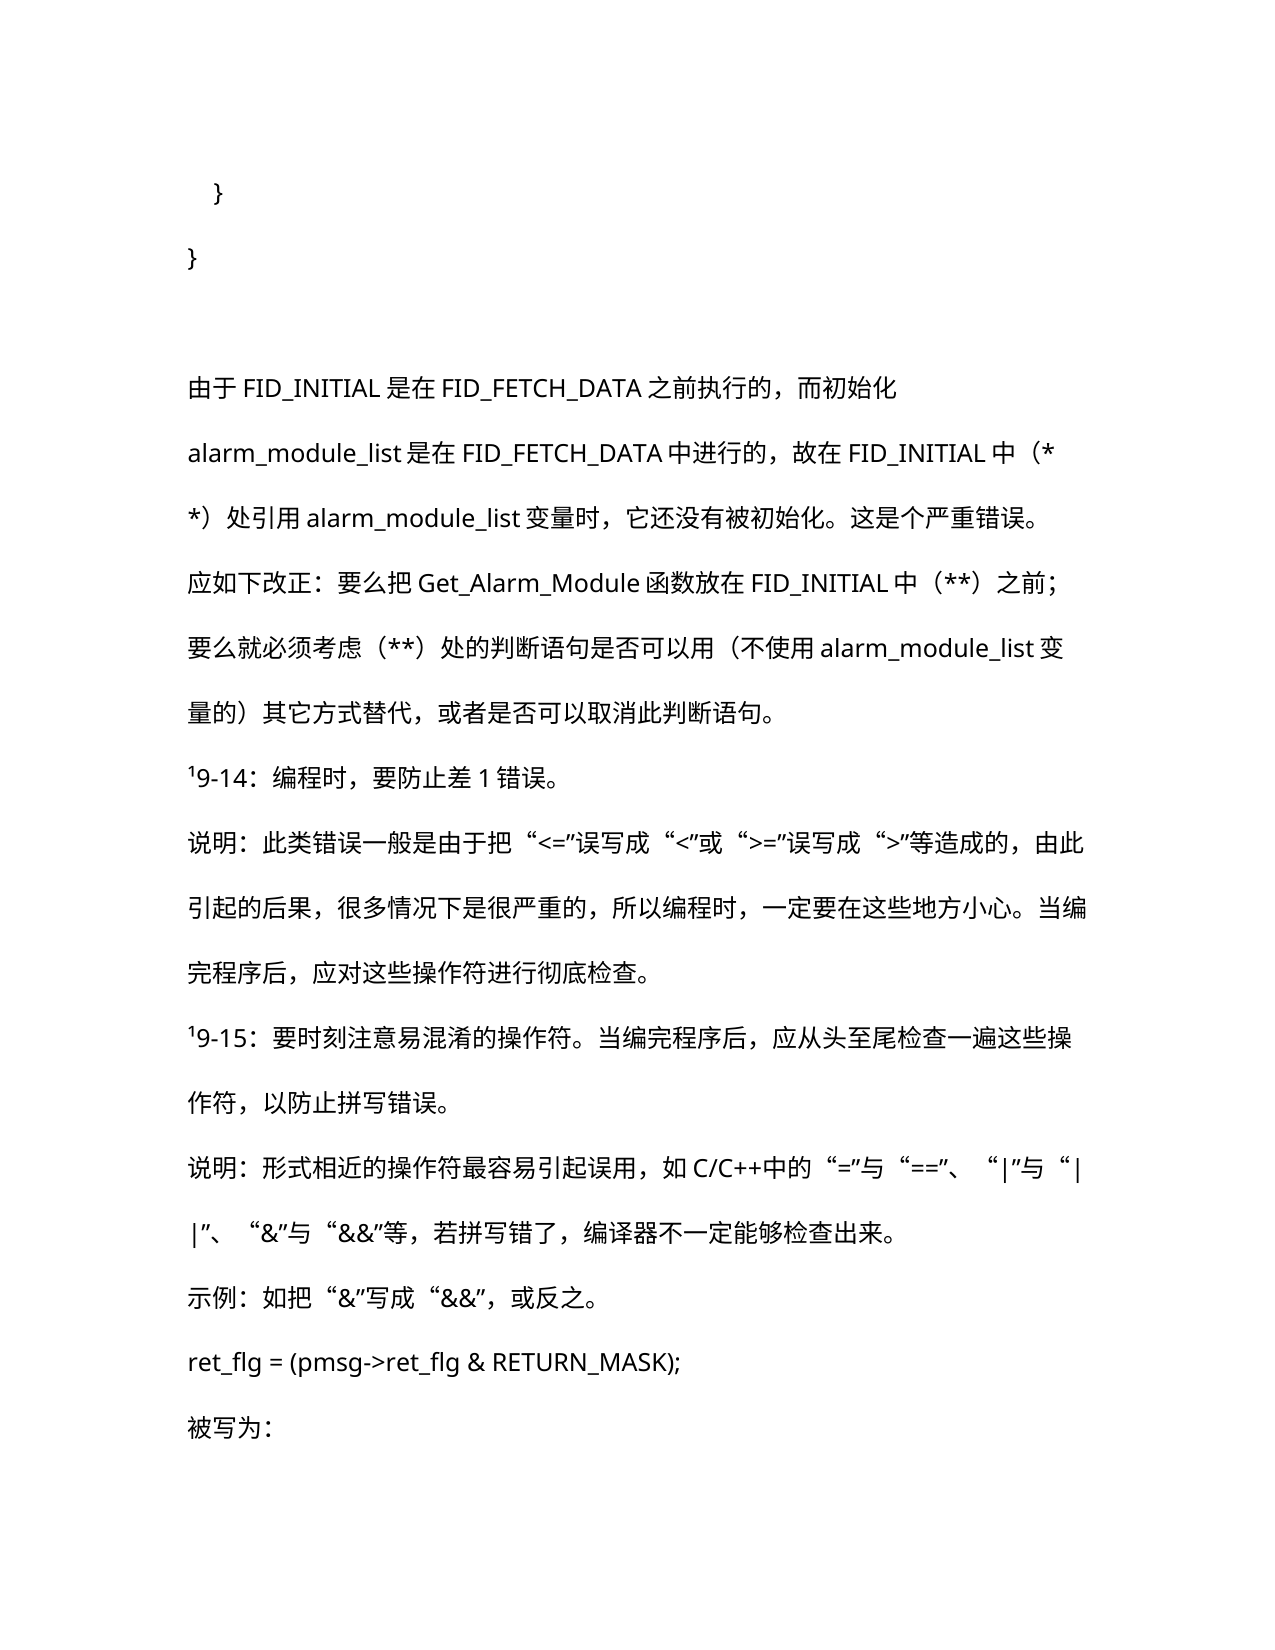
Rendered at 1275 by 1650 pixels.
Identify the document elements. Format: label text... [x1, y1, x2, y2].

text } [187, 159, 1087, 224]
text ¹9-14：编程时，要防止差1错误。 [187, 744, 1087, 809]
text 由于FID_INITIAL是在FID_FETCH_DATA之前执行的，而初始化alarm_module_list是在FID_FETCH_DATA中进行的，故在FID_INITIAL中（**）处引用alarm_module_list变量时，它还没有被初始化。这是个严重错误。 [187, 354, 1087, 549]
text 被写为： [187, 1394, 1087, 1459]
text ret_flg = (pmsg->ret_flg & RETURN_MASK); [187, 1329, 1087, 1394]
text } [187, 224, 1087, 289]
text 示例：如把“&”写成“&&”，或反之。 [187, 1264, 1087, 1329]
text ¹9-15：要时刻注意易混淆的操作符。当编完程序后，应从头至尾检查一遍这些操作符，以防止拼写错误。 [187, 1004, 1087, 1134]
text 说明：形式相近的操作符最容易引起误用，如C/C++中的“=”与“==”、“|”与“||”、“&”与“&&”等，若拼写错了，编译器不一定能够检查出来。 [187, 1134, 1087, 1264]
text 说明：此类错误一般是由于把“<=”误写成“<”或“>=”误写成“>”等造成的，由此引起的后果，很多情况下是很严重的，所以编程时，一定要在这些地方小心。当编完程序后，应对这些操作符进行彻底检查。 [187, 809, 1087, 1004]
text 应如下改正：要么把Get_Alarm_Module函数放在FID_INITIAL中（**）之前；要么就必须考虑（**）处的判断语句是否可以用（不使用alarm_module_list变量的）其它方式替代，或者是否可以取消此判断语句。 [187, 549, 1087, 744]
